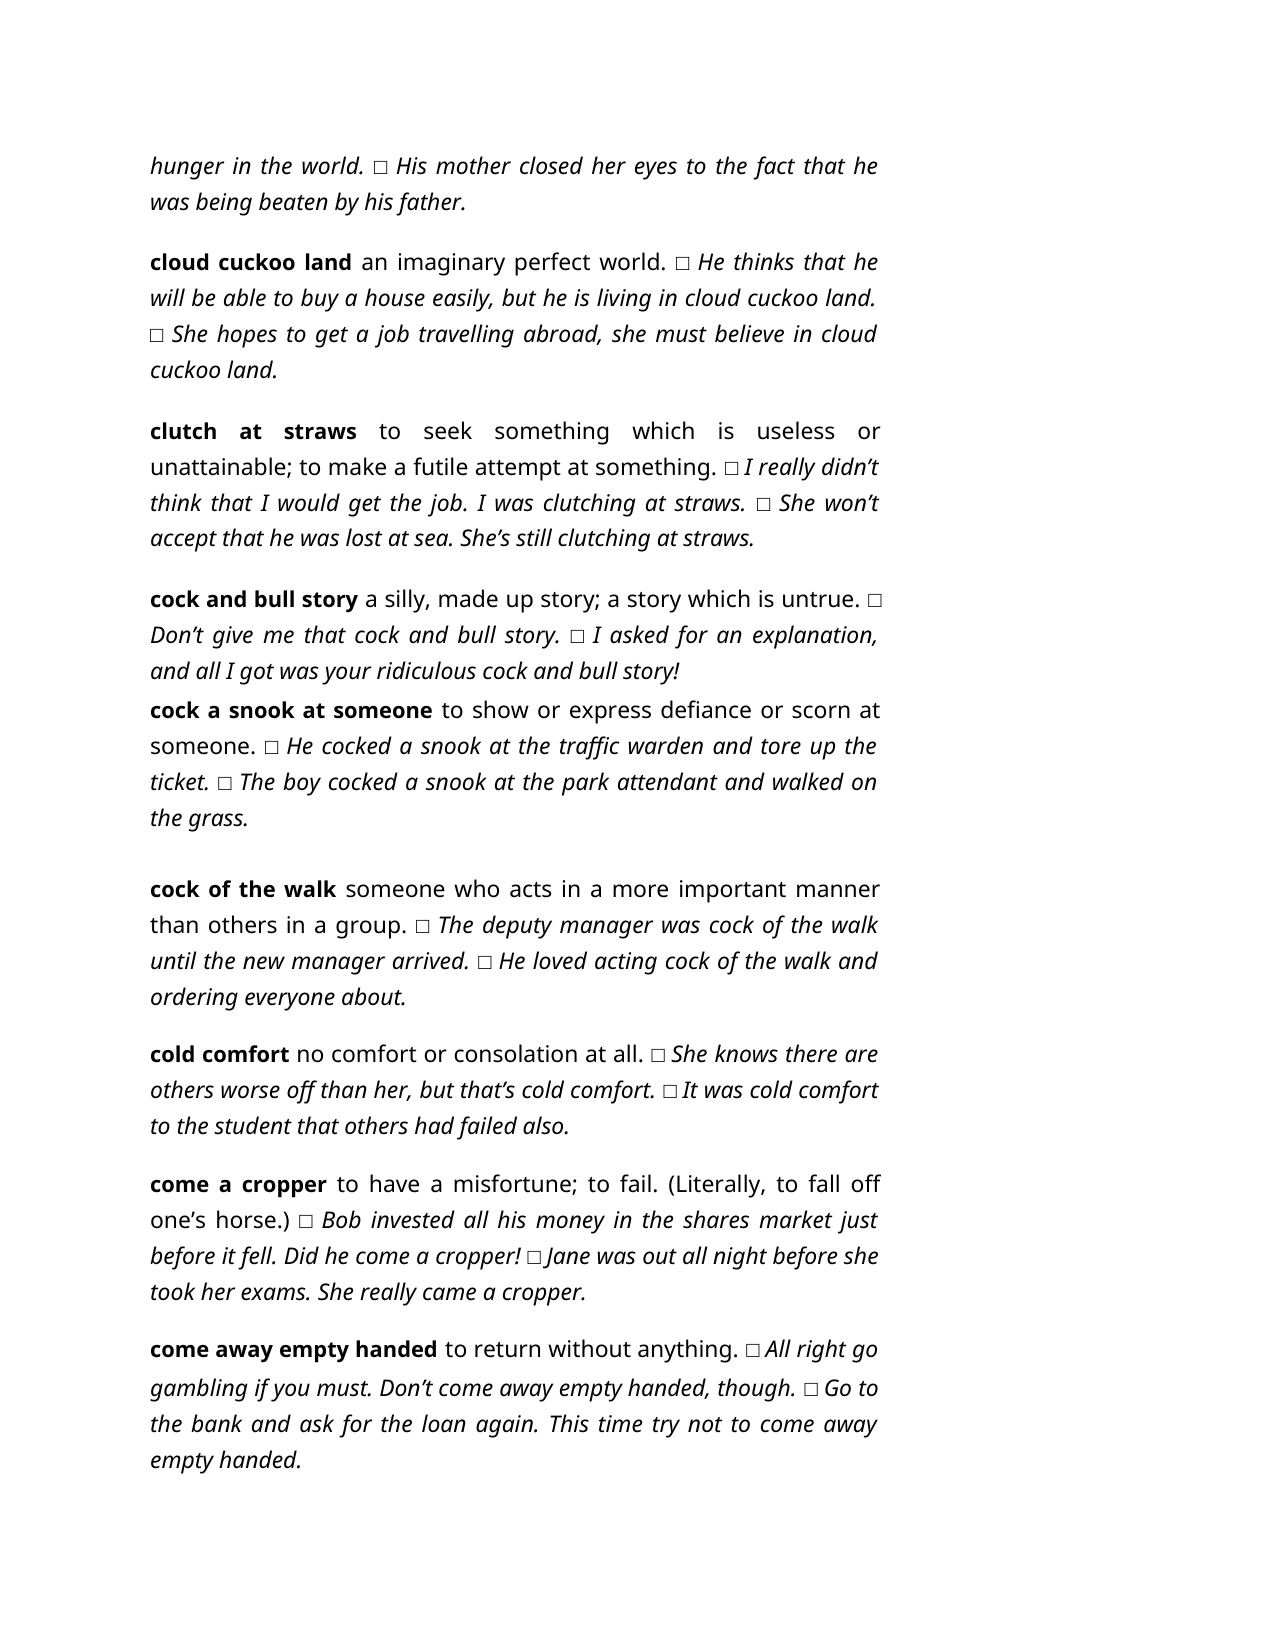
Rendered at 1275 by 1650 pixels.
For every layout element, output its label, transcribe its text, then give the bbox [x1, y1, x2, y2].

text cold comfort no comfort or consolation at all. □ She knows there are others worse off than her, but that’s cold comfort. □ It was cold comfort to the student that others had failed also. [150, 1038, 881, 1142]
text cloud cuckoo land an imaginary perfect world. □ He thinks that he will be able to buy a house easily, but he is living in cloud cuckoo land. □ She hopes to get a job travelling abroad, she must believe in cloud cuckoo land. [150, 246, 881, 385]
text come away empty handed to return without anything. □ All right go gambling if you must. Don’t come away empty handed, though. □ Go to the bank and ask for the loan again. This time try not to come away empty handed. [150, 1333, 881, 1475]
text come a cropper to have a misfortune; to fail. (Literally, to fall off one’s horse.) □ Bob invested all his money in the shares market just before it fell. Did he come a cropper! □ Jane was out all night before she took her exams. She really came a cropper. [150, 1168, 881, 1307]
text cock of the walk someone who acts in a more important manner than others in a group. □ The deputy manager was cock of the walk until the new manager arrived. □ He loved acting cock of the walk and ordering everyone about. [150, 873, 881, 1012]
text cock and bull story a silly, made up story; a story which is untrue. □ Don’t give me that cock and bull story. □ I asked for an explanation, and all I got was your ridiculous cock and bull story! [150, 583, 881, 686]
text clutch at straws to seek something which is useless or unattainable; to make a futile attempt at something. □ I really didn’t think that I would get the job. I was clutching at straws. □ She won’t accept that he was lost at sea. She’s still clutching at straws. [150, 414, 881, 554]
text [150, 150, 881, 217]
text cock a snook at someone to show or express defiance or scorn at someone. □ He cocked a snook at the traffic warden and tore up the ticket. □ The boy cocked a snook at the park attendant and walked on the grass. [150, 694, 881, 833]
